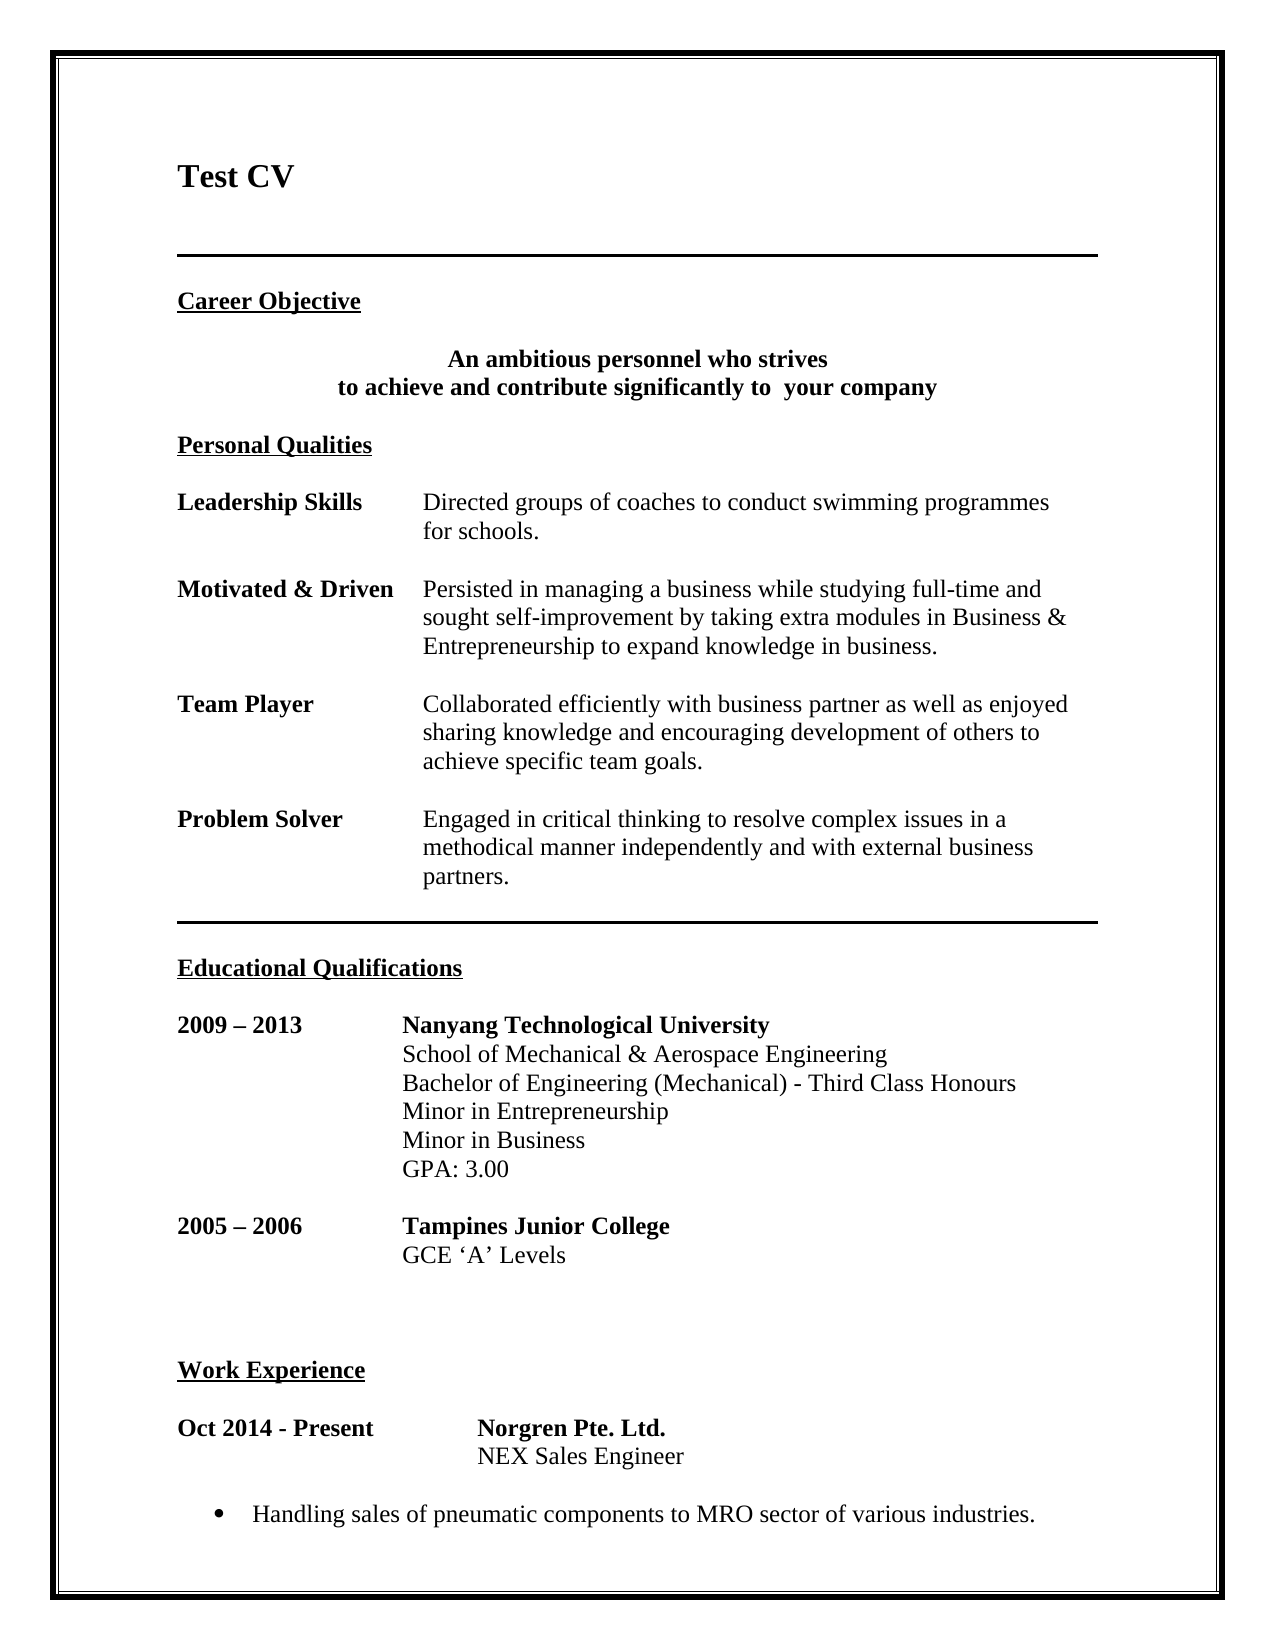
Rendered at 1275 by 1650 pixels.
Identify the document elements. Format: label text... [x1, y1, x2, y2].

text Work Experience [177, 1355, 1098, 1384]
table_cell Team Player [166, 689, 411, 804]
table_cell Motivated & Driven [166, 574, 411, 689]
subtitle Test CV [177, 156, 1098, 195]
table_cell Problem Solver [166, 804, 411, 890]
text Bachelor of Engineering (Mechanical) - Third Class Honours [327, 1068, 1098, 1096]
text An ambitious personnel who strives [177, 344, 1098, 372]
text Oct 2014 - Present Norgren Pte. Ltd. [177, 1413, 1098, 1441]
text Personal Qualities [177, 430, 1098, 459]
table_cell Persisted in managing a business while studying full-time and sought self-improvement by taking extra modules in Business & Entrepreneurship to expand knowledge in business. [411, 574, 1088, 689]
text GPA: 3.00 [327, 1154, 1098, 1183]
table_cell Collaborated efficiently with business partner as well as enjoyed sharing knowledge and encouraging development of others to achieve specific team goals. [411, 689, 1088, 804]
subtitle GCE ‘A’ Levels [327, 1240, 1192, 1269]
text Educational Qualifications [177, 953, 1098, 981]
text School of Mechanical & Aerospace Engineering [327, 1039, 1098, 1068]
text Minor in Business [327, 1125, 1098, 1154]
table_header Directed groups of coaches to conduct swimming programmes for schools. [411, 488, 1088, 574]
table_header Leadership Skills [166, 488, 411, 574]
text Career Objective [177, 286, 1098, 315]
text Minor in Entrepreneurship [327, 1096, 1098, 1125]
text 2009 – 2013 Nanyang Technological University [177, 1010, 1098, 1039]
table_cell Engaged in critical thinking to resolve complex issues in a methodical manner independently and with external business partners. [411, 804, 1088, 890]
text to achieve and contribute significantly to your company [177, 372, 1098, 401]
list Handling sales of pneumatic components to MRO sector of various industries. [214, 1499, 1098, 1528]
text NEX Sales Engineer [177, 1441, 1098, 1470]
subtitle 2005 – 2006 Tampines Junior College [177, 1211, 1192, 1240]
